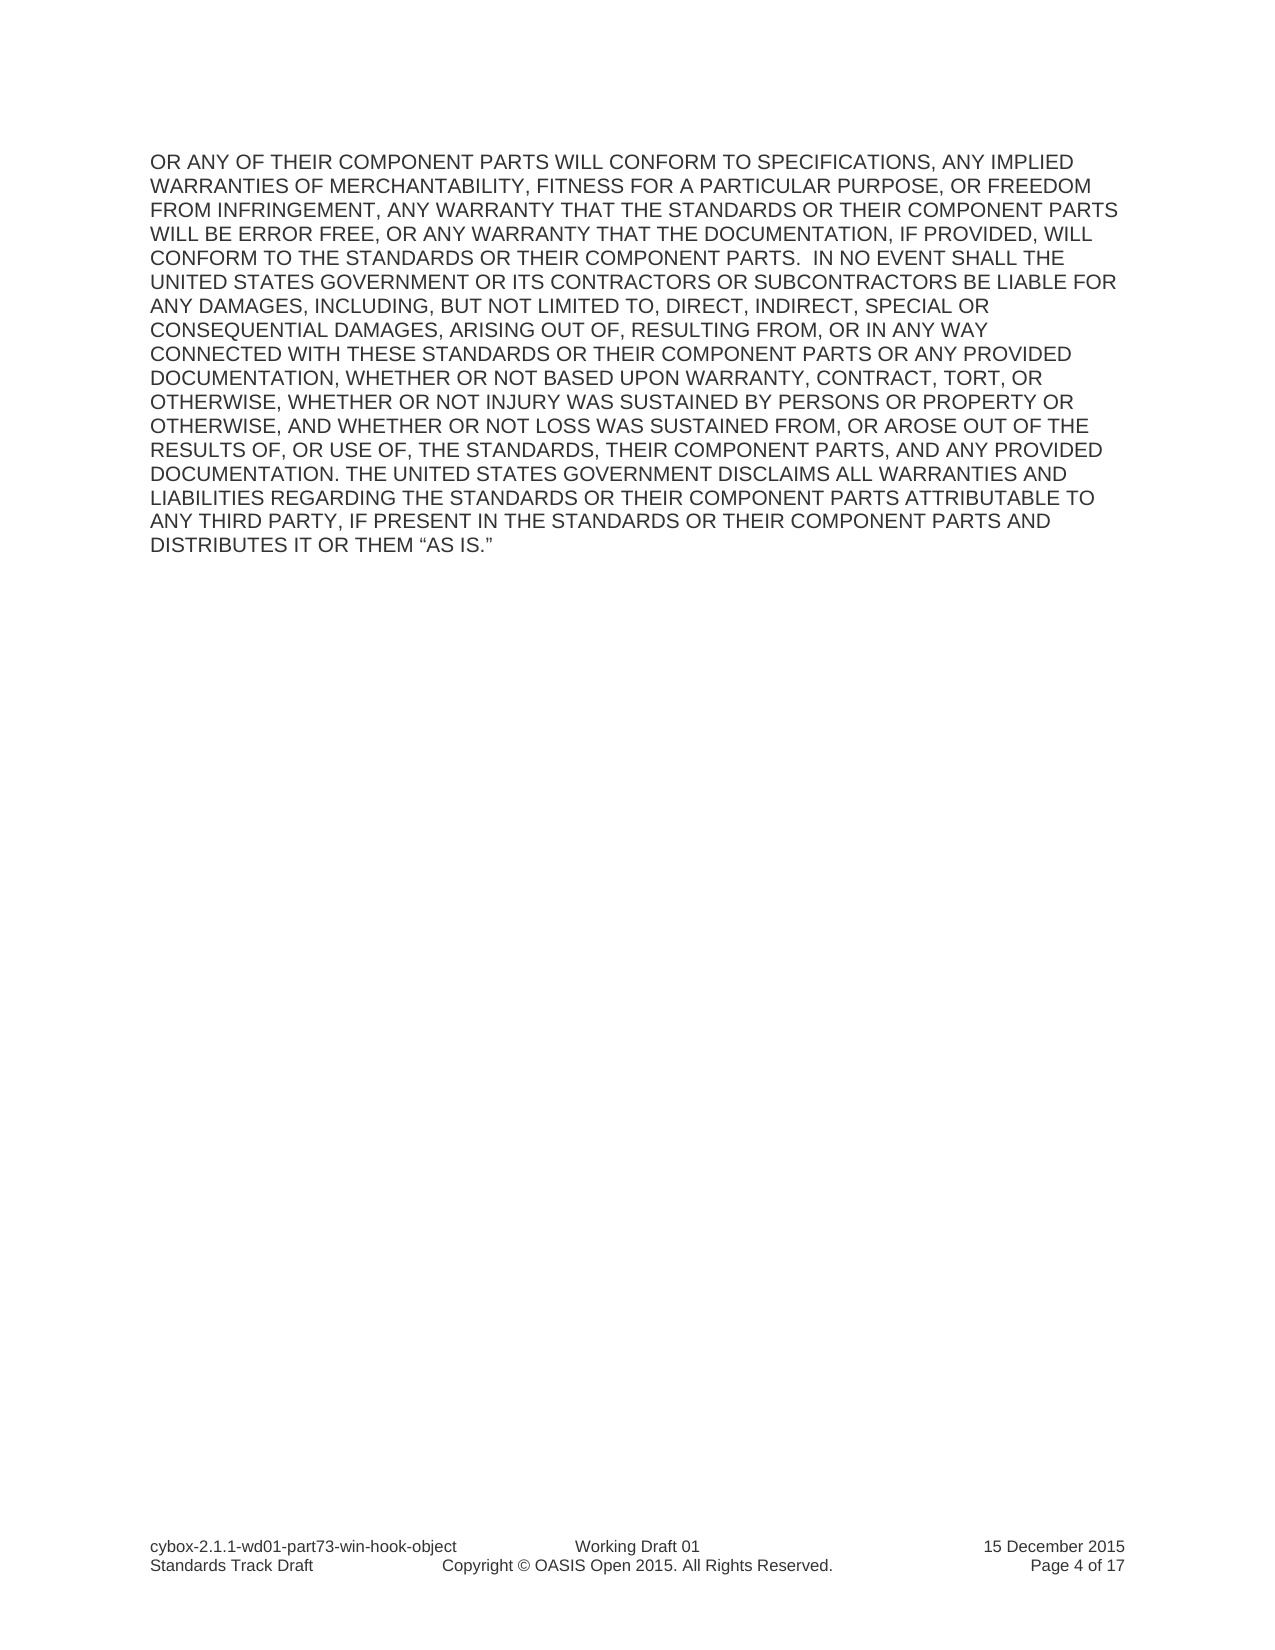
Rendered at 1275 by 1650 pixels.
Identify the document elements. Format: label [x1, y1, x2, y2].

text [150, 150, 1125, 557]
